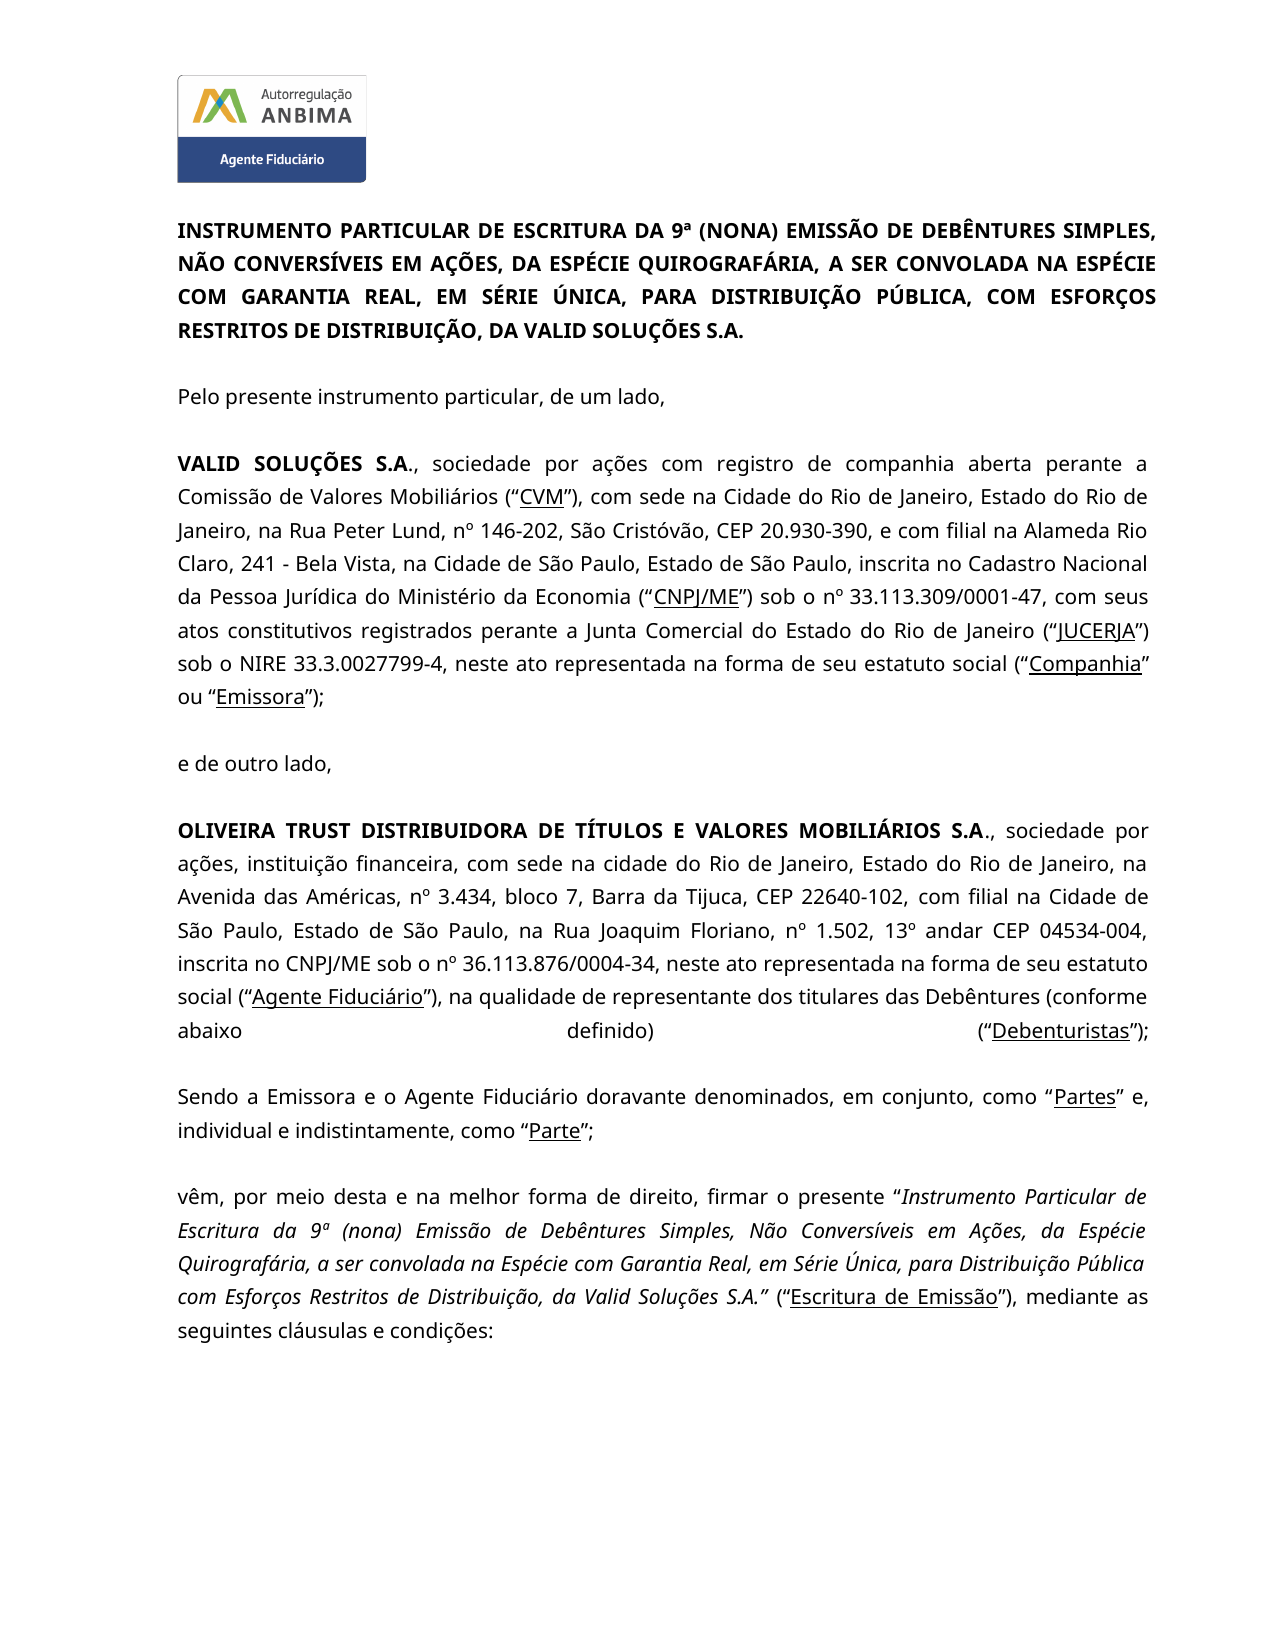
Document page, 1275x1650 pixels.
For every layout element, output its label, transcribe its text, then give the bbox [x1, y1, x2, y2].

text OLIVEIRA TRUST DISTRIBUIDORA DE TÍTULOS E VALORES MOBILIÁRIOS S.A., sociedade por ações, instituição financeira, com sede na cidade do Rio de Janeiro, Estado do Rio de Janeiro, na Avenida das Américas, nº 3.434, bloco 7, Barra da Tijuca, CEP 22640-102, com filial na Cidade de São Paulo, Estado de São Paulo, na Rua Joaquim Floriano, nº 1.502, 13º andar CEP 04534-004, inscrita no CNPJ/ME sob o nº 36.113.876/0004-34, neste ato representada na forma de seu estatuto social (“Agente Fiduciário”), na qualidade de representante dos titulares das Debêntures (conforme abaixo definido) (“Debenturistas”); [177, 811, 1149, 1078]
text Sendo a Emissora e o Agente Fiduciário doravante denominados, em conjunto, como “Partes” e, individual e indistintamente, como “Parte”; [177, 1078, 1149, 1145]
text VALID SOLUÇÕES S.A., sociedade por ações com registro de companhia aberta perante a Comissão de Valores Mobiliários (“CVM”), com sede na Cidade do Rio de Janeiro, Estado do Rio de Janeiro, na Rua Peter Lund, nº 146-202, São Cristóvão, CEP 20.930-390, e com filial na Alameda Rio Claro, 241 - Bela Vista, na Cidade de São Paulo, Estado de São Paulo, inscrita no Cadastro Nacional da Pessoa Jurídica do Ministério da Economia (“CNPJ/ME”) sob o nº 33.113.309/0001-47, com seus atos constitutivos registrados perante a Junta Comercial do Estado do Rio de Janeiro (“JUCERJA”) sob o NIRE 33.3.0027799-4, neste ato representada na forma de seu estatuto social (“Companhia” ou “Emissora”); [177, 445, 1149, 711]
list e de outro lado, [177, 745, 1149, 778]
picture [177, 75, 367, 183]
text vêm, por meio desta e na melhor forma de direito, firmar o presente “Instrumento Particular de Escritura da 9ª (nona) Emissão de Debêntures Simples, Não Conversíveis em Ações, da Espécie Quirografária, a ser convolada na Espécie com Garantia Real, em Série Única, para Distribuição Pública com Esforços Restritos de Distribuição, da Valid Soluções S.A.” (“Escritura de Emissão”), mediante as seguintes cláusulas e condições: [177, 1178, 1149, 1345]
text Pelo presente instrumento particular, de um lado, [177, 378, 1149, 411]
text INSTRUMENTO PARTICULAR DE ESCRITURA DA 9ª (NONA) EMISSÃO DE DEBÊNTURES SIMPLES, NÃO CONVERSÍVEIS EM AÇÕES, DA ESPÉCIE QUIROGRAFÁRIA, A SER CONVOLADA NA ESPÉCIE COM GARANTIA REAL, EM SÉRIE ÚNICA, PARA DISTRIBUIÇÃO PÚBLICA, COM ESFORÇOS RESTRITOS DE DISTRIBUIÇÃO, DA VALID SOLUÇÕES S.A. [177, 211, 1157, 345]
